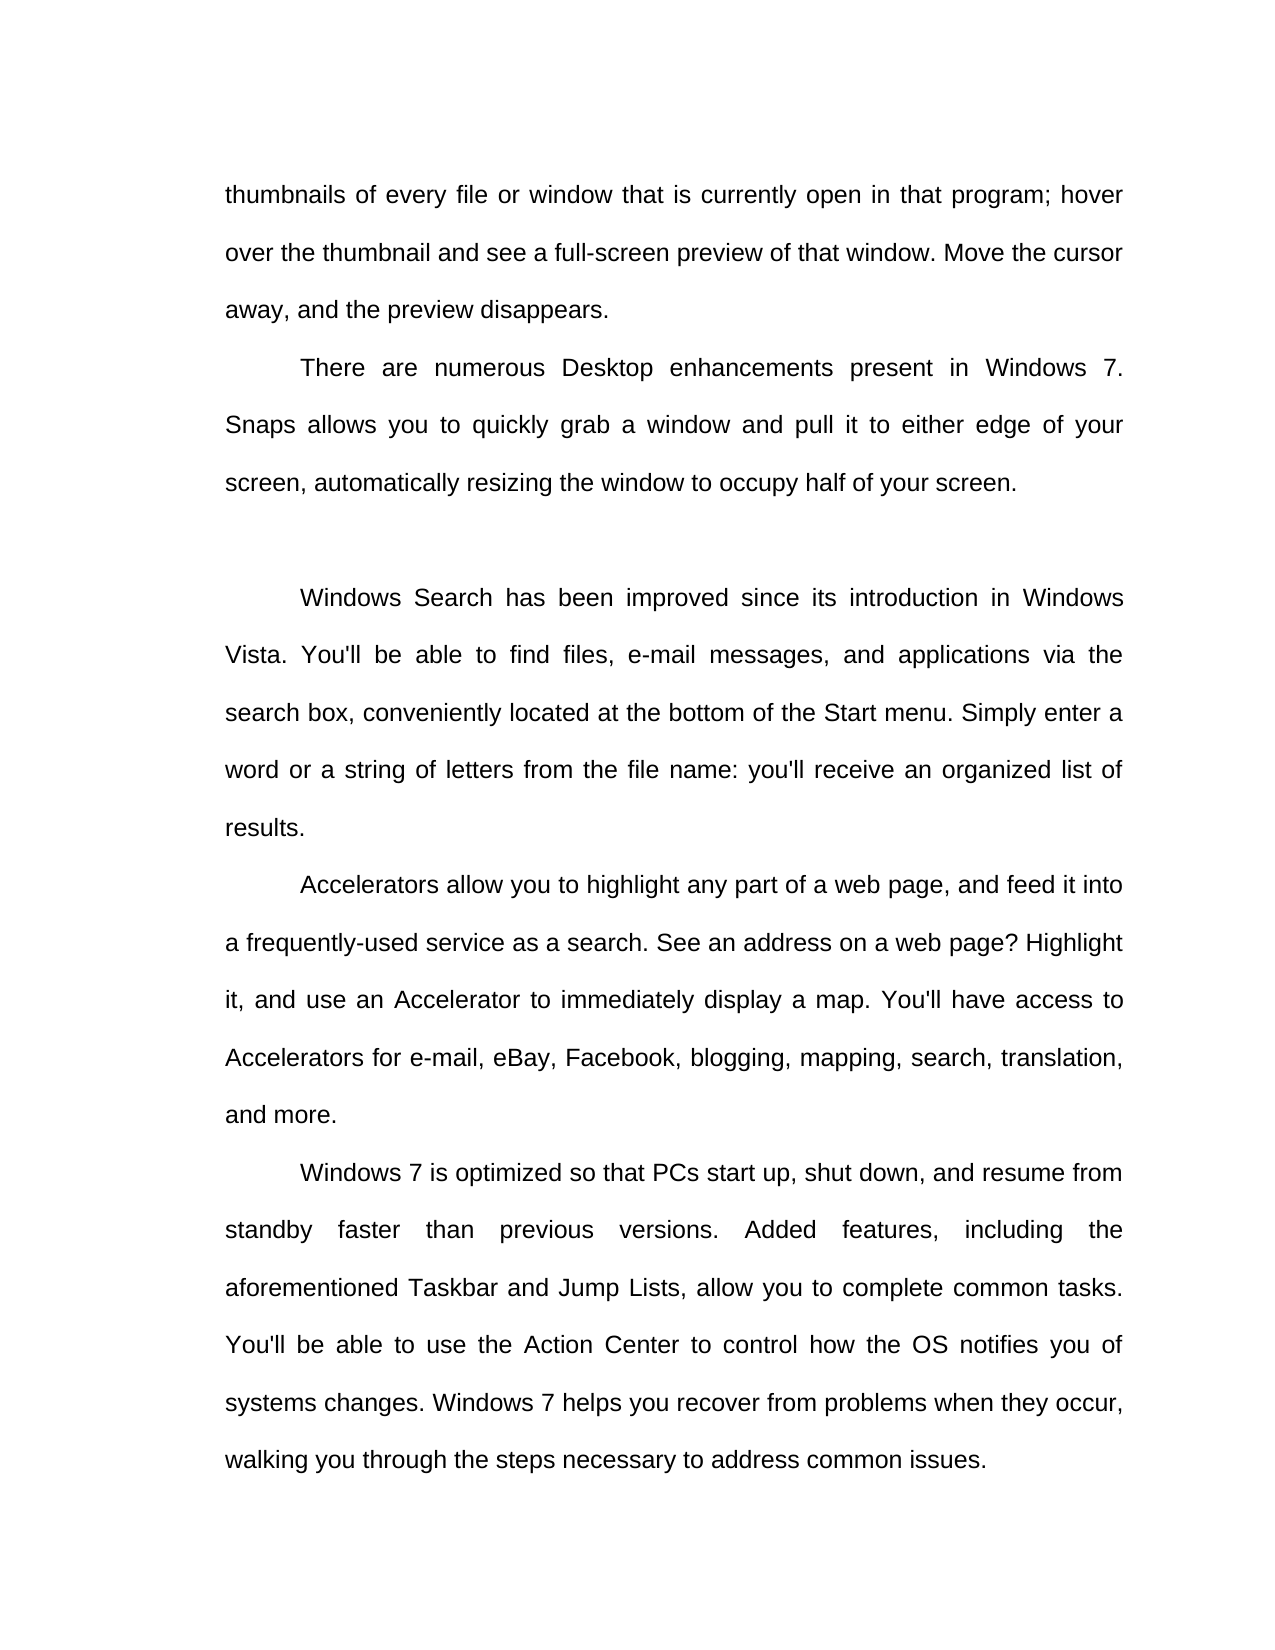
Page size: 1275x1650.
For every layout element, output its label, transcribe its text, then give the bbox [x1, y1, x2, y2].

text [225, 180, 1125, 324]
text There are numerous Desktop enhancements present in Windows 7. Snaps allows you to quickly grab a window and pull it to either edge of your screen, automatically resizing the window to occupy half of your screen. [225, 352, 1125, 496]
text Accelerators allow you to highlight any part of a web page, and feed it into a frequently-used service as a search. See an address on a web page? Highlight it, and use an Accelerator to immediately display a map. You'll have access to Accelerators for e-mail, eBay, Facebook, blogging, mapping, search, translation, and more. [225, 870, 1125, 1129]
text Windows Search has been improved since its introduction in Windows Vista. You'll be able to find files, e-mail messages, and applications via the search box, conveniently located at the bottom of the Start menu. Simply enter a word or a string of letters from the file name: you'll receive an organized list of results. [225, 582, 1125, 841]
text Windows 7 is optimized so that PCs start up, shut down, and resume from standby faster than previous versions. Added features, including the aforementioned Taskbar and Jump Lists, allow you to complete common tasks. You'll be able to use the Action Center to control how the OS notifies you of systems changes. Windows 7 helps you recover from problems when they occur, walking you through the steps necessary to address common issues. [225, 1157, 1125, 1474]
